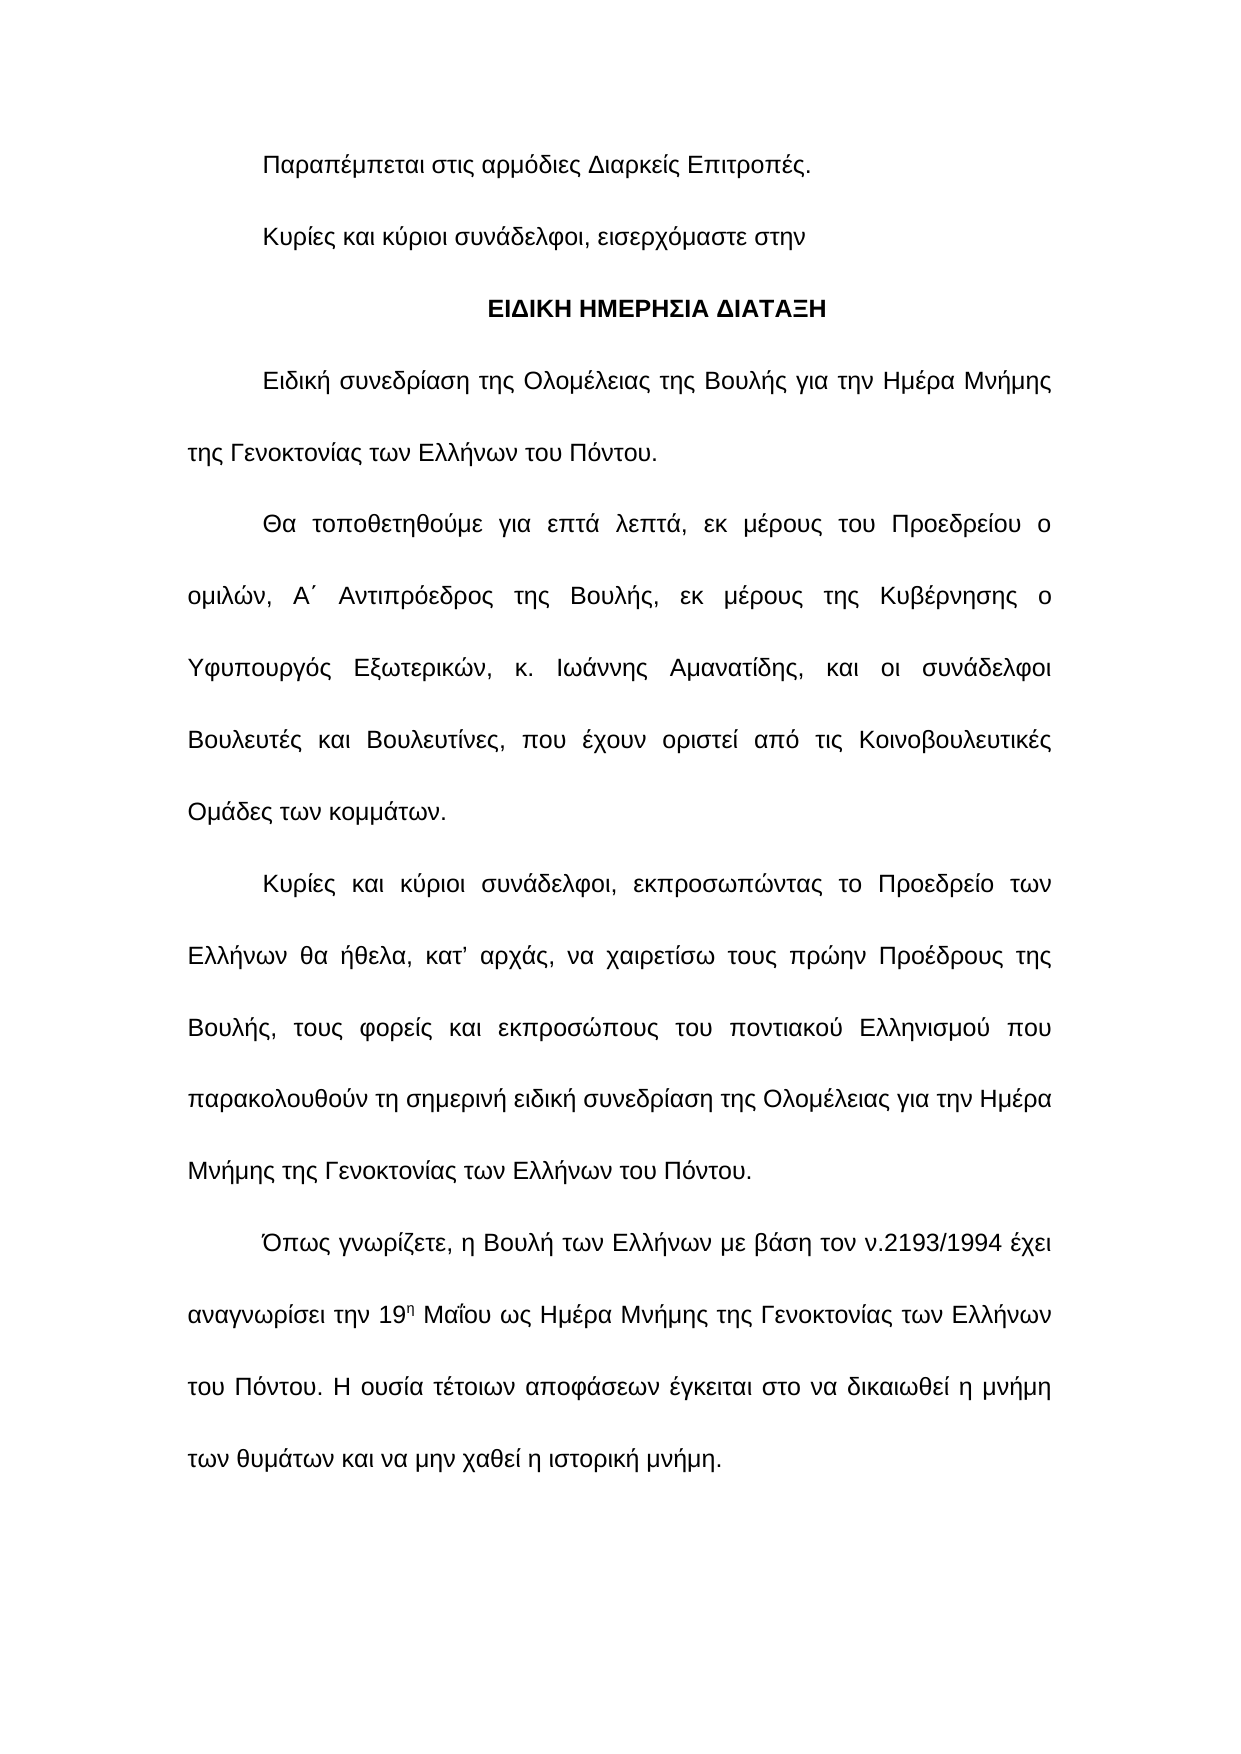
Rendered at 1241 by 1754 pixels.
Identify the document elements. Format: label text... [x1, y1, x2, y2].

text Κυρίες και κύριοι συνάδελφοι, εισερχόμαστε στην [187, 222, 1053, 251]
text ΕΙΔΙΚΗ ΗΜΕΡΗΣΙΑ ΔΙΑΤΑΞΗ [412, 294, 1053, 322]
text Παραπέμπεται στις αρμόδιες Διαρκείς Επιτροπές. [187, 150, 1053, 179]
text Όπως γνωρίζετε, η Βουλή των Ελλήνων με βάση τον ν.2193/1994 έχει αναγνωρίσει την 19η Μαΐου ως Ημέρα Μνήμης της Γενοκτονίας των Ελλήνων του Πόντου. Η ουσία τέτοιων αποφάσεων έγκειται στο να δικαιωθεί η μνήμη των θυμάτων και να μην χαθεί η ιστορική μνήμη. [187, 1228, 1053, 1472]
text Ειδική συνεδρίαση της Ολομέλειας της Βουλής για την Ημέρα Μνήμης της Γενοκτονίας των Ελλήνων του Πόντου. [187, 366, 1053, 466]
text Κυρίες και κύριοι συνάδελφοι, εκπροσωπώντας το Προεδρείο των Ελλήνων θα ήθελα, κατ’ αρχάς, να χαιρετίσω τους πρώην Προέδρους της Βουλής, τους φορείς και εκπροσώπους του ποντιακού Ελληνισμού που παρακολουθούν τη σημερινή ειδική συνεδρίαση της Ολομέλειας για την Ημέρα Μνήμης της Γενοκτονίας των Ελλήνων του Πόντου. [187, 869, 1053, 1185]
text Θα τοποθετηθούμε για επτά λεπτά, εκ μέρους του Προεδρείου ο ομιλών, Α΄ Αντιπρόεδρος της Βουλής, εκ μέρους της Κυβέρνησης ο Υφυπουργός Εξωτερικών, κ. Ιωάννης Αμανατίδης, και οι συνάδελφοι Βουλευτές και Βουλευτίνες, που έχουν οριστεί από τις Κοινοβουλευτικές Ομάδες των κομμάτων. [187, 509, 1053, 826]
